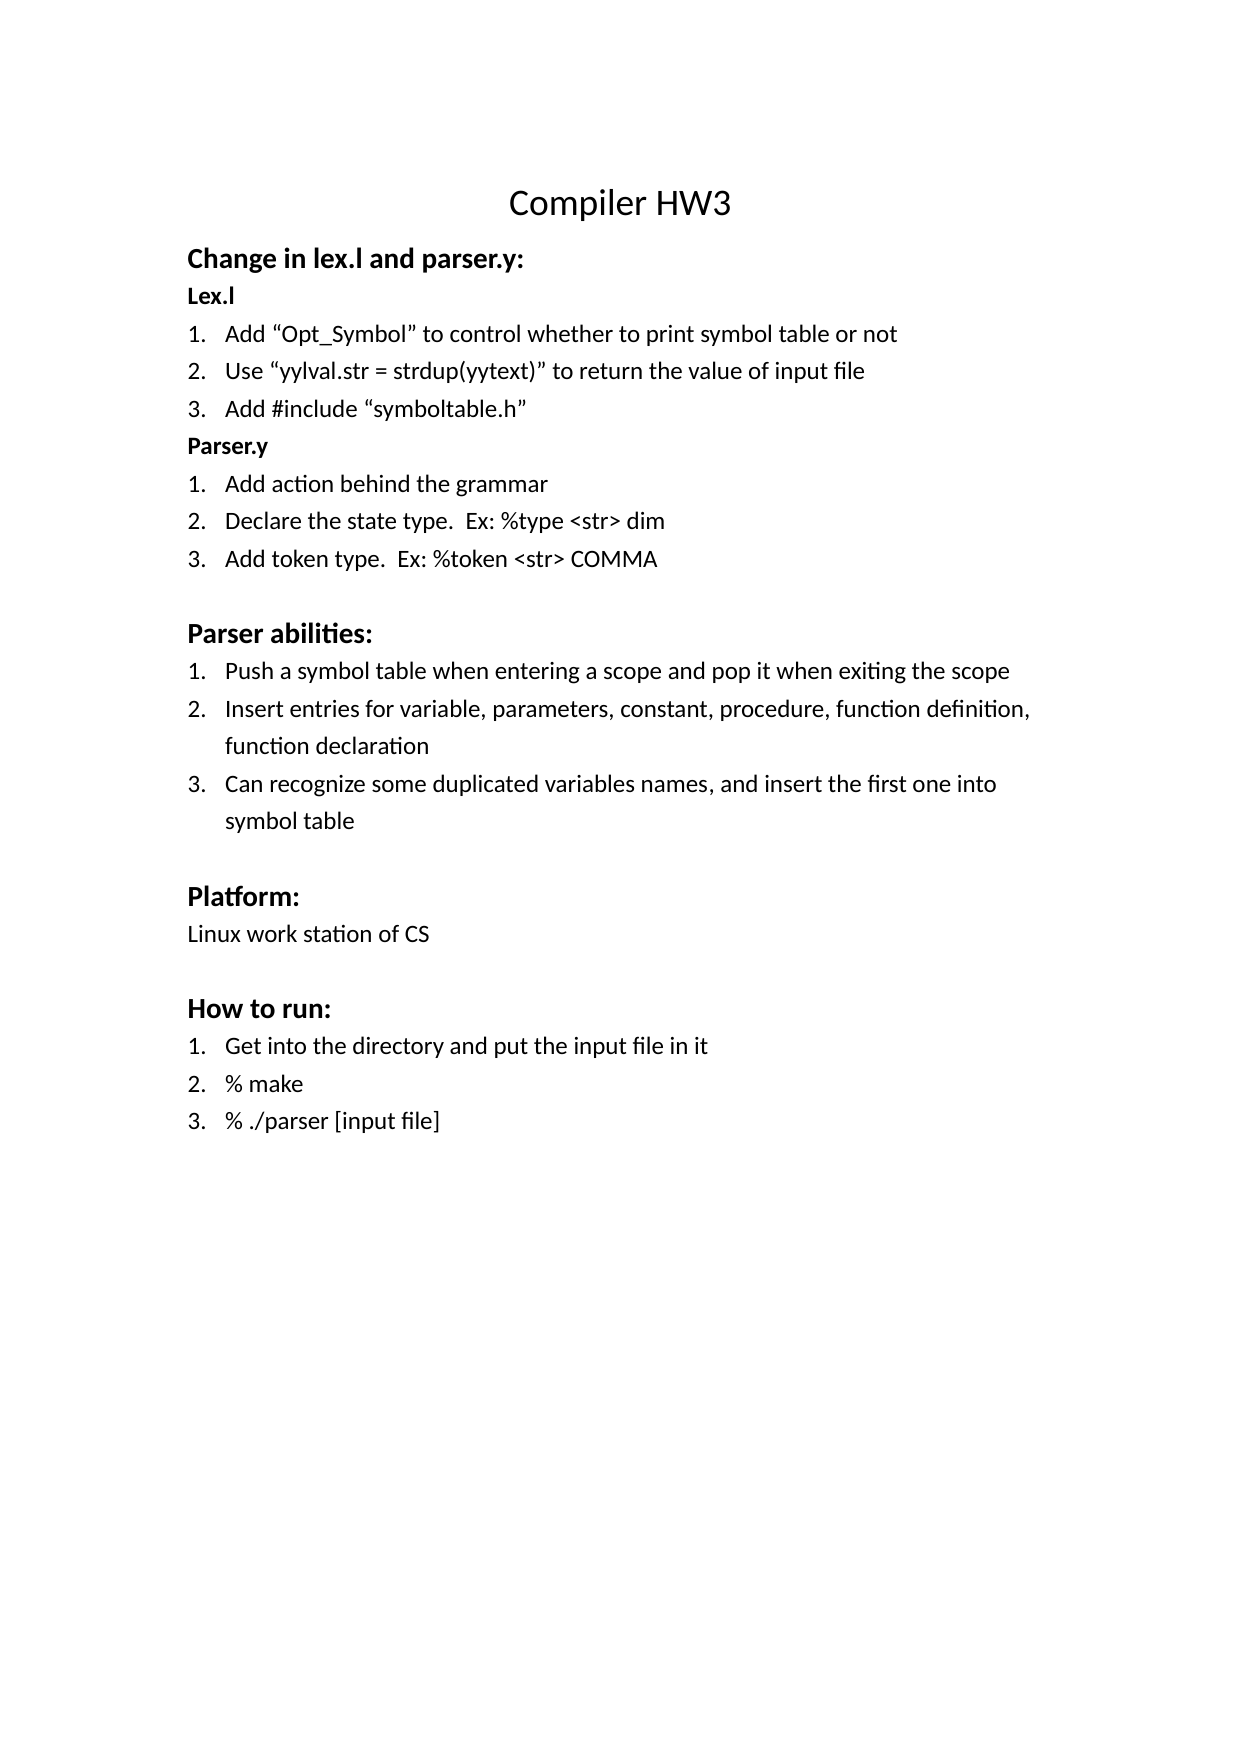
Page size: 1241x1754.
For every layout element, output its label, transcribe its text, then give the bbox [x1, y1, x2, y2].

list Add action behind the grammar [187, 464, 1053, 502]
list Add “Opt_Symbol” to control whether to print symbol table or not [187, 314, 1053, 352]
text How to run: [187, 989, 1053, 1027]
text Change in lex.l and parser.y: [187, 239, 1053, 277]
list Insert entries for variable, parameters, constant, procedure, function definition, function declaration [187, 689, 1053, 764]
list Push a symbol table when entering a scope and pop it when exiting the scope [187, 652, 1053, 689]
text Parser.y [187, 427, 1053, 464]
list % make [187, 1064, 1053, 1102]
list Add token type. Ex: %token <str> COMMA [187, 539, 1053, 577]
text Lex.l [187, 277, 1053, 314]
list Can recognize some duplicated variables names, and insert the first one into symbol table [187, 764, 1053, 839]
list Get into the directory and put the input file in it [187, 1027, 1053, 1064]
list % ./parser [input file] [187, 1102, 1053, 1139]
text Parser abilities: [187, 614, 1053, 652]
list Declare the state type. Ex: %type <str> dim [187, 502, 1053, 539]
text Linux work station of CS [187, 914, 1053, 952]
text Platform: [187, 877, 1053, 914]
text Compiler HW3 [187, 164, 1053, 239]
list Use “yylval.str = strdup(yytext)” to return the value of input file [187, 352, 1053, 389]
list Add #include “symboltable.h” [187, 389, 1053, 427]
